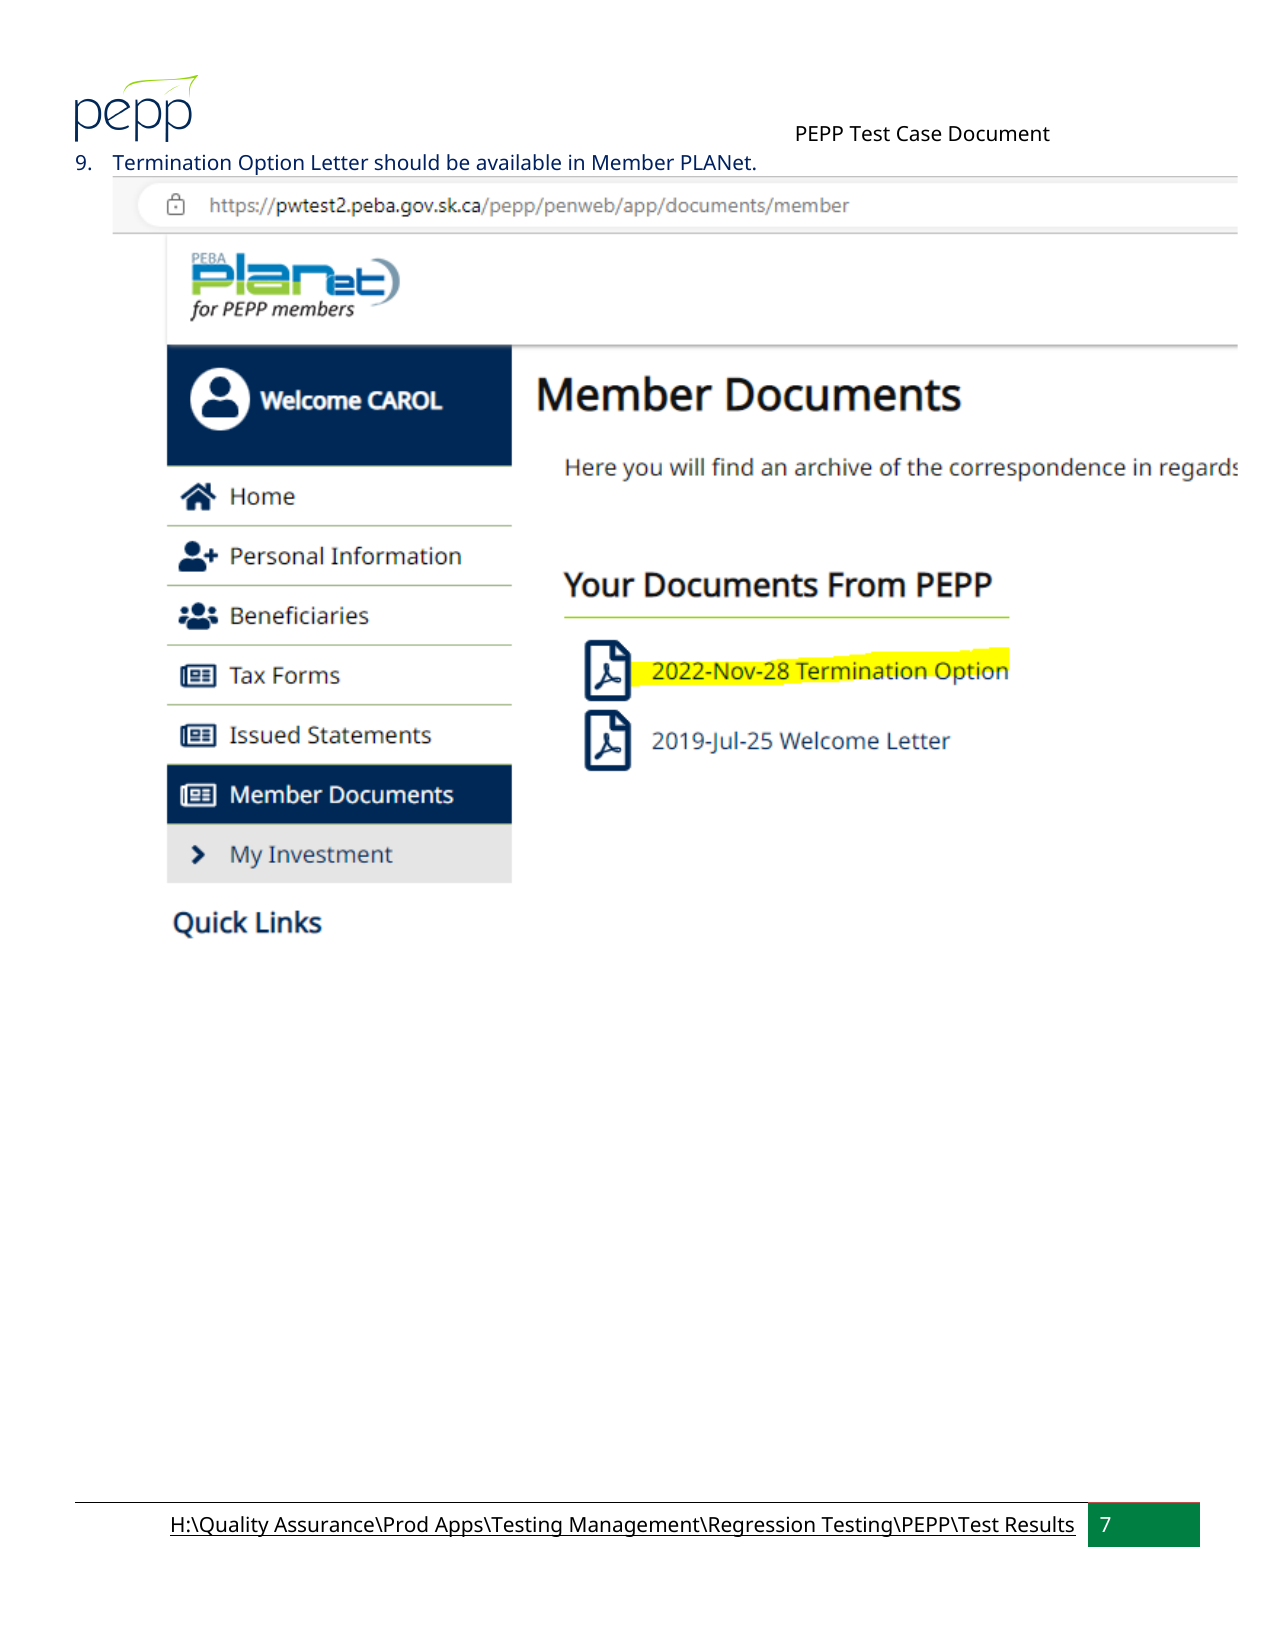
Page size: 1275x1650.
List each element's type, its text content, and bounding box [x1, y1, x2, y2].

picture [75, 75, 199, 142]
picture [112, 176, 1238, 956]
